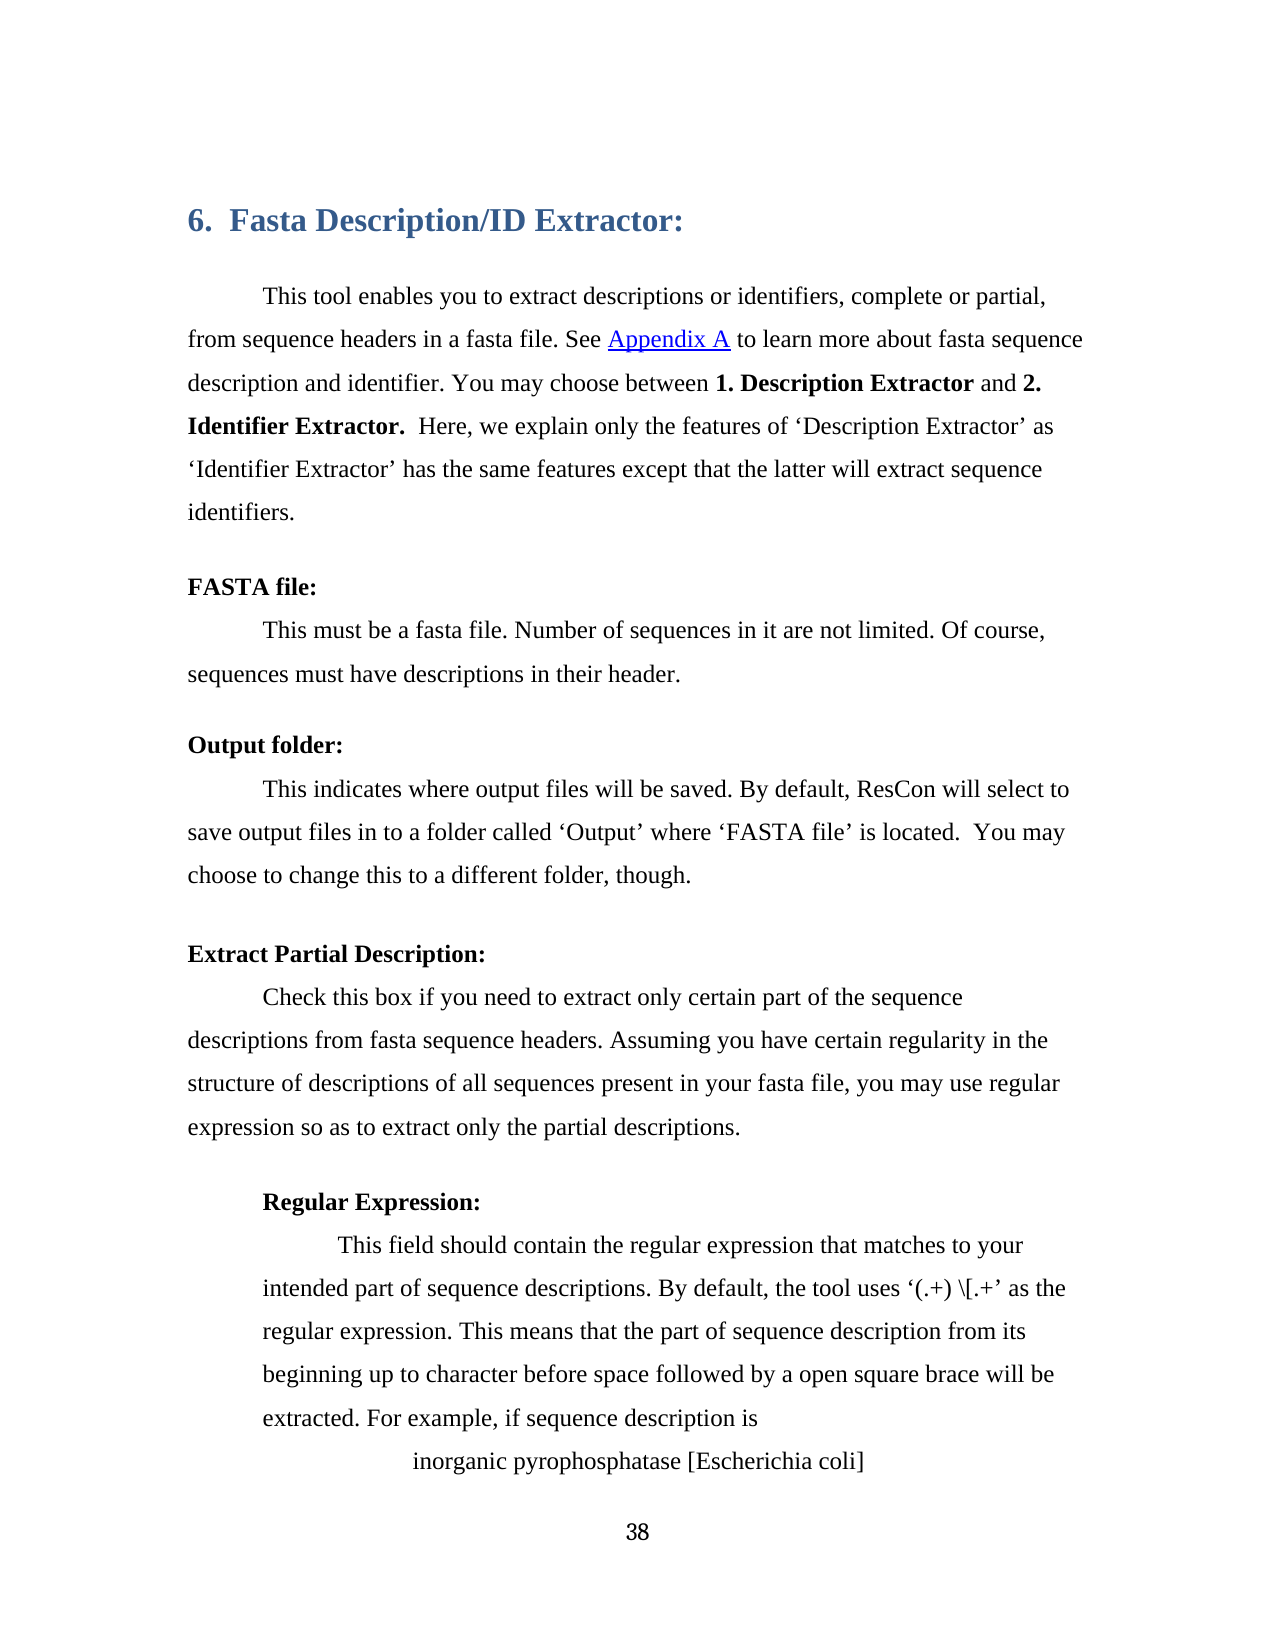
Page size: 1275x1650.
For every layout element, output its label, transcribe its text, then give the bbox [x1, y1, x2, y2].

text This indicates where output files will be saved. By default, ResCon will select to save output files in to a folder called ‘Output’ where ‘FASTA file’ is located. You may choose to change this to a different folder, though. [187, 774, 1087, 889]
text FASTA file: [187, 572, 1087, 601]
text Regular Expression: [262, 1187, 1087, 1216]
text This must be a fasta file. Number of sequences in it are not limited. Of course, sequences must have descriptions in their header. [187, 616, 1087, 687]
text This tool enables you to extract descriptions or identifiers, complete or partial, from sequence headers in a fasta file. See Appendix A to learn more about fasta sequence description and identifier. You may choose between 1. Description Extractor and 2. Identifier Extractor. Here, we explain only the features of ‘Description Extractor’ as ‘Identifier Extractor’ has the same features except that the latter will extract sequence identifiers. [187, 281, 1087, 526]
text Output folder: [187, 731, 1087, 759]
text This field should contain the regular expression that matches to your intended part of sequence descriptions. By default, the tool uses ‘(.+) \[.+’ as the regular expression. This means that the part of sequence description from its beginning up to character before space followed by a open square brace will be extracted. For example, if sequence description is [262, 1230, 1087, 1431]
text Check this box if you need to extract only certain part of the sequence descriptions from fasta sequence headers. Assuming you have certain regularity in the structure of descriptions of all sequences present in your fasta file, you may use regular expression so as to extract only the partial descriptions. [187, 982, 1087, 1140]
text inorganic pyrophosphatase [Escherichia coli] [337, 1446, 1087, 1474]
text Extract Partial Description: [187, 939, 1087, 968]
subtitle 6. Fasta Description/ID Extractor: [187, 200, 1087, 238]
